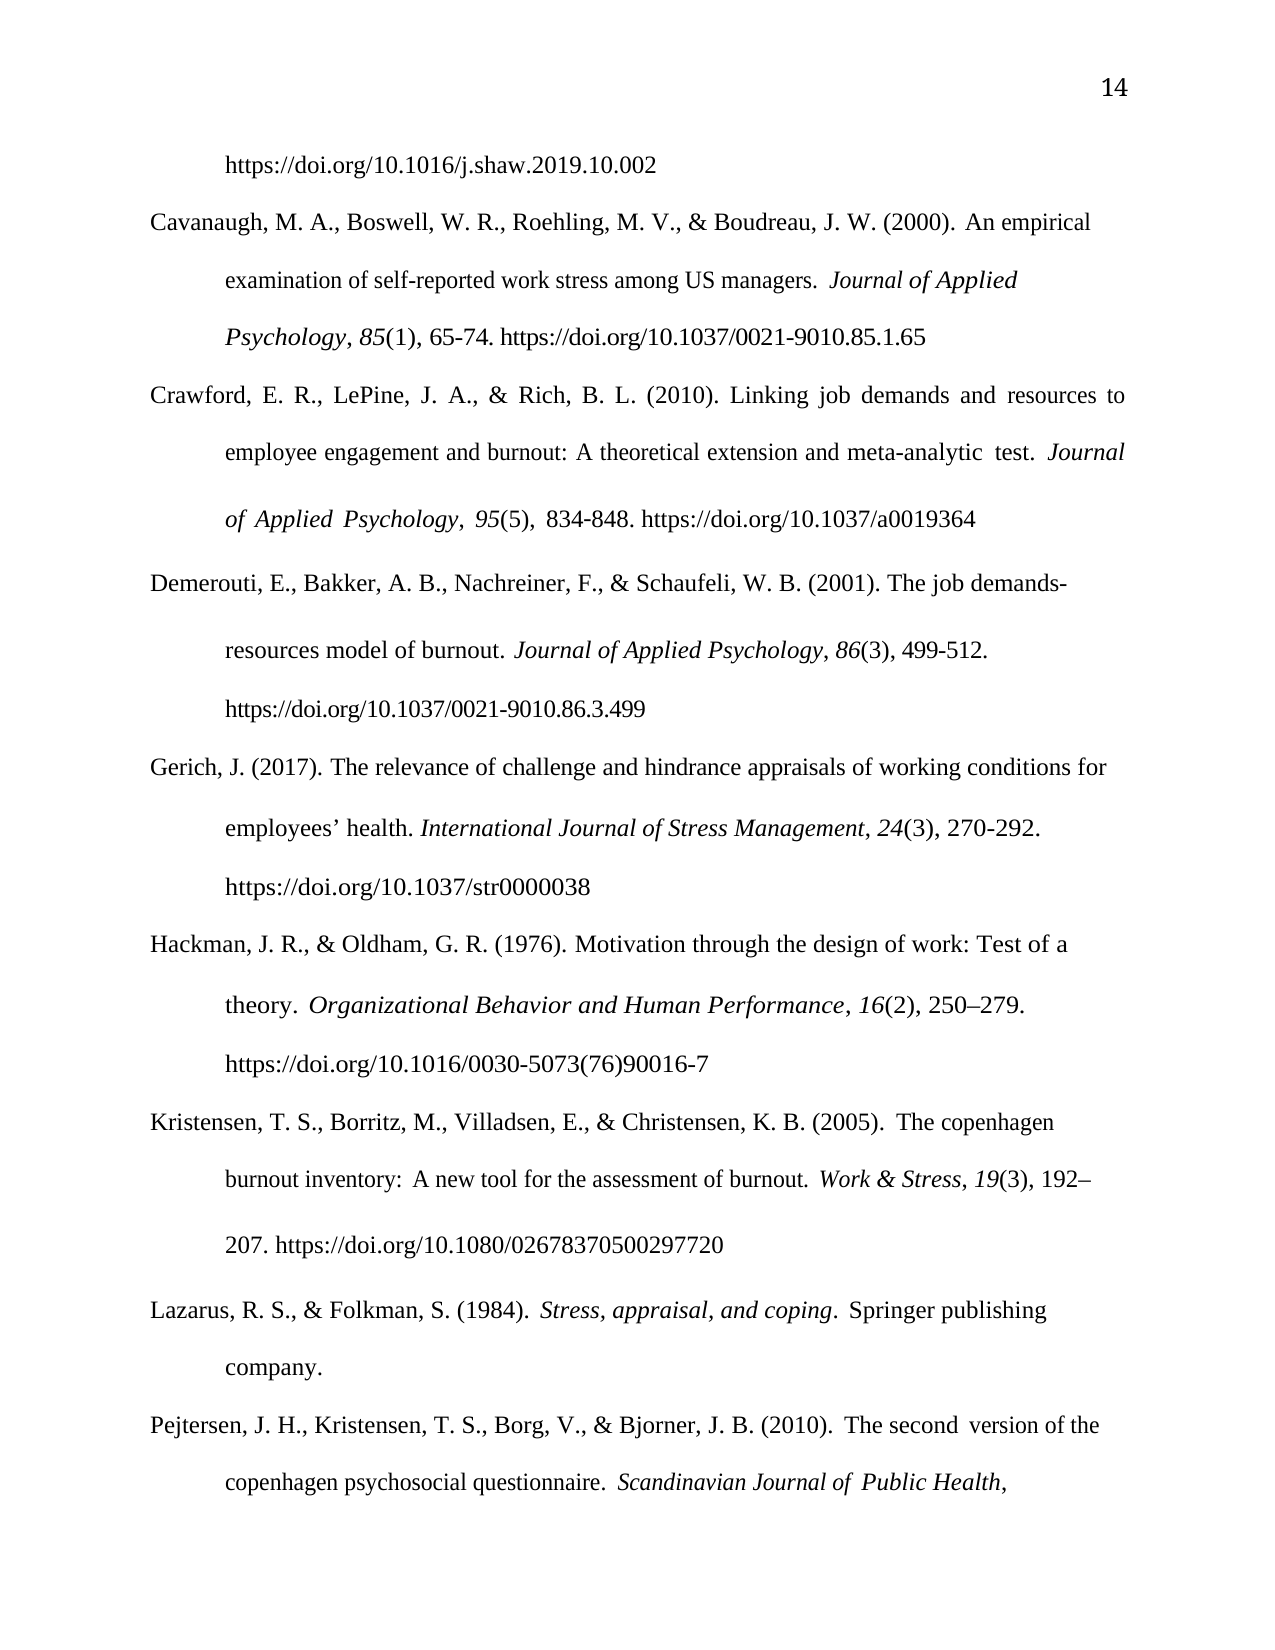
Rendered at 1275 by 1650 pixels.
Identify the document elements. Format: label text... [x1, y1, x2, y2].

text Gerich, J. (2017). The relevance of challenge and hindrance appraisals of working conditions for employees’ health. International Journal of Stress Management, 24(3), 270-292. https://doi.org/10.1037/str0000038 [150, 752, 1125, 900]
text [150, 1410, 1125, 1496]
text Kristensen, T. S., Borritz, M., Villadsen, E., & Christensen, K. B. (2005). The copenhagen burnout inventory: A new tool for the assessment of burnout. Work & Stress, 19(3), 192–207. https://doi.org/10.1080/02678370500297720 [150, 1107, 1125, 1261]
text Demerouti, E., Bakker, A. B., Nachreiner, F., & Schaufeli, W. B. (2001). The job demands-resources model of burnout. Journal of Applied Psychology, 86(3), 499-512. https://doi.org/10.1037/0021-9010.86.3.499 [150, 568, 1125, 723]
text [150, 150, 1125, 179]
text Crawford, E. R., LePine, J. A., & Rich, B. L. (2010). Linking job demands and resources to employee engagement and burnout: A theoretical extension and meta-analytic test. Journal of Applied Psychology, 95(5), 834-848. https://doi.org/10.1037/a0019364 [150, 380, 1125, 534]
text Cavanaugh, M. A., Boswell, W. R., Roehling, M. V., & Boudreau, J. W. (2000). An empirical examination of self-reported work stress among US managers. Journal of Applied Psychology, 85(1), 65-74. https://doi.org/10.1037/0021-9010.85.1.65 [150, 207, 1125, 351]
text Hackman, J. R., & Oldham, G. R. (1976). Motivation through the design of work: Test of a theory. Organizational Behavior and Human Performance, 16(2), 250–279. https://doi.org/10.1016/0030-5073(76)90016-7 [150, 929, 1125, 1078]
text Lazarus, R. S., & Folkman, S. (1984). Stress, appraisal, and coping. Springer publishing company. [150, 1295, 1125, 1381]
